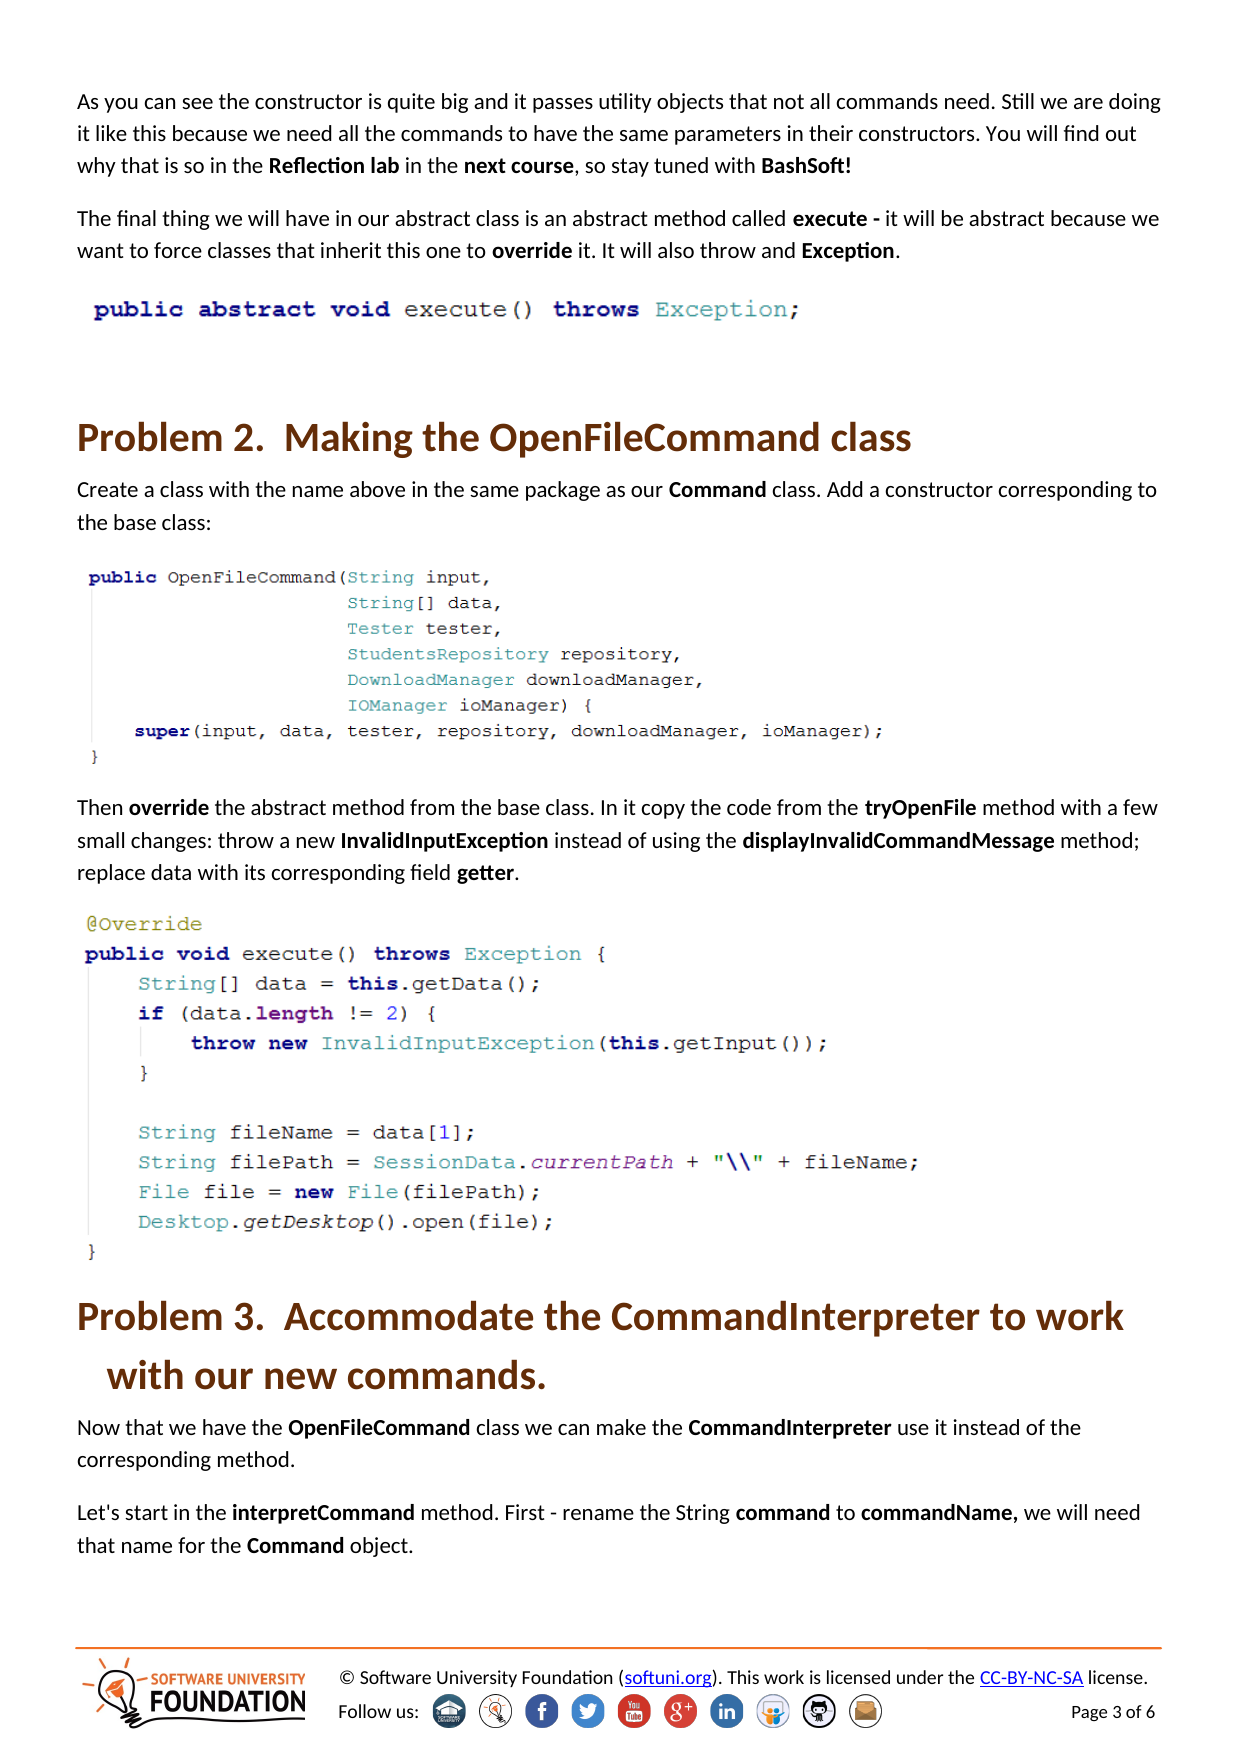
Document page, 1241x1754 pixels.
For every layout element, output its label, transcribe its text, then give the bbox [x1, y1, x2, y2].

picture [81, 1656, 305, 1729]
picture [849, 1694, 882, 1728]
picture [525, 1694, 559, 1728]
text Create a class with the name above in the same package as our Command class. Add a constructor corresponding to the base class: [77, 476, 1163, 536]
picture [432, 1694, 466, 1728]
text As you can see the constructor is quite big and it passes utility objects that not all commands need. Still we are doing it like this because we need all the commands to have the same parameters in their constructors. You will find out why that is so in the Reflection lab in the next course, so stay tuned with BashSoft! [77, 87, 1163, 179]
picture [710, 1694, 744, 1728]
subtitle Accommodate the CommandInterpreter to work with our new commands. [77, 1290, 1163, 1399]
picture [479, 1694, 512, 1728]
picture [76, 560, 893, 769]
picture [571, 1694, 605, 1728]
text The final thing we will have in our abstract class is an abstract method called execute - it will be abstract because we want to force classes that inherit this one to override it. It will also throw and Exception. [77, 204, 1163, 265]
picture [76, 911, 926, 1266]
subtitle Making the OpenFileCommand class [77, 411, 1163, 462]
text Now that we have the OpenFileCommand class we can make the CommandInterpreter use it instead of the corresponding method. [77, 1413, 1163, 1473]
picture [756, 1694, 790, 1728]
picture [664, 1694, 697, 1728]
picture [802, 1694, 836, 1728]
text Then override the abstract method from the base class. In it copy the code from the tryOpenFile method with a few small changes: throw a new InvalidInputException instead of using the displayInvalidCommandMessage method; replace data with its corresponding field getter. [77, 793, 1163, 886]
picture [76, 289, 812, 333]
picture [617, 1694, 651, 1728]
text Let's start in the interpretCommand method. First - rename the String command to commandName, we will need that name for the Command object. [77, 1498, 1163, 1559]
